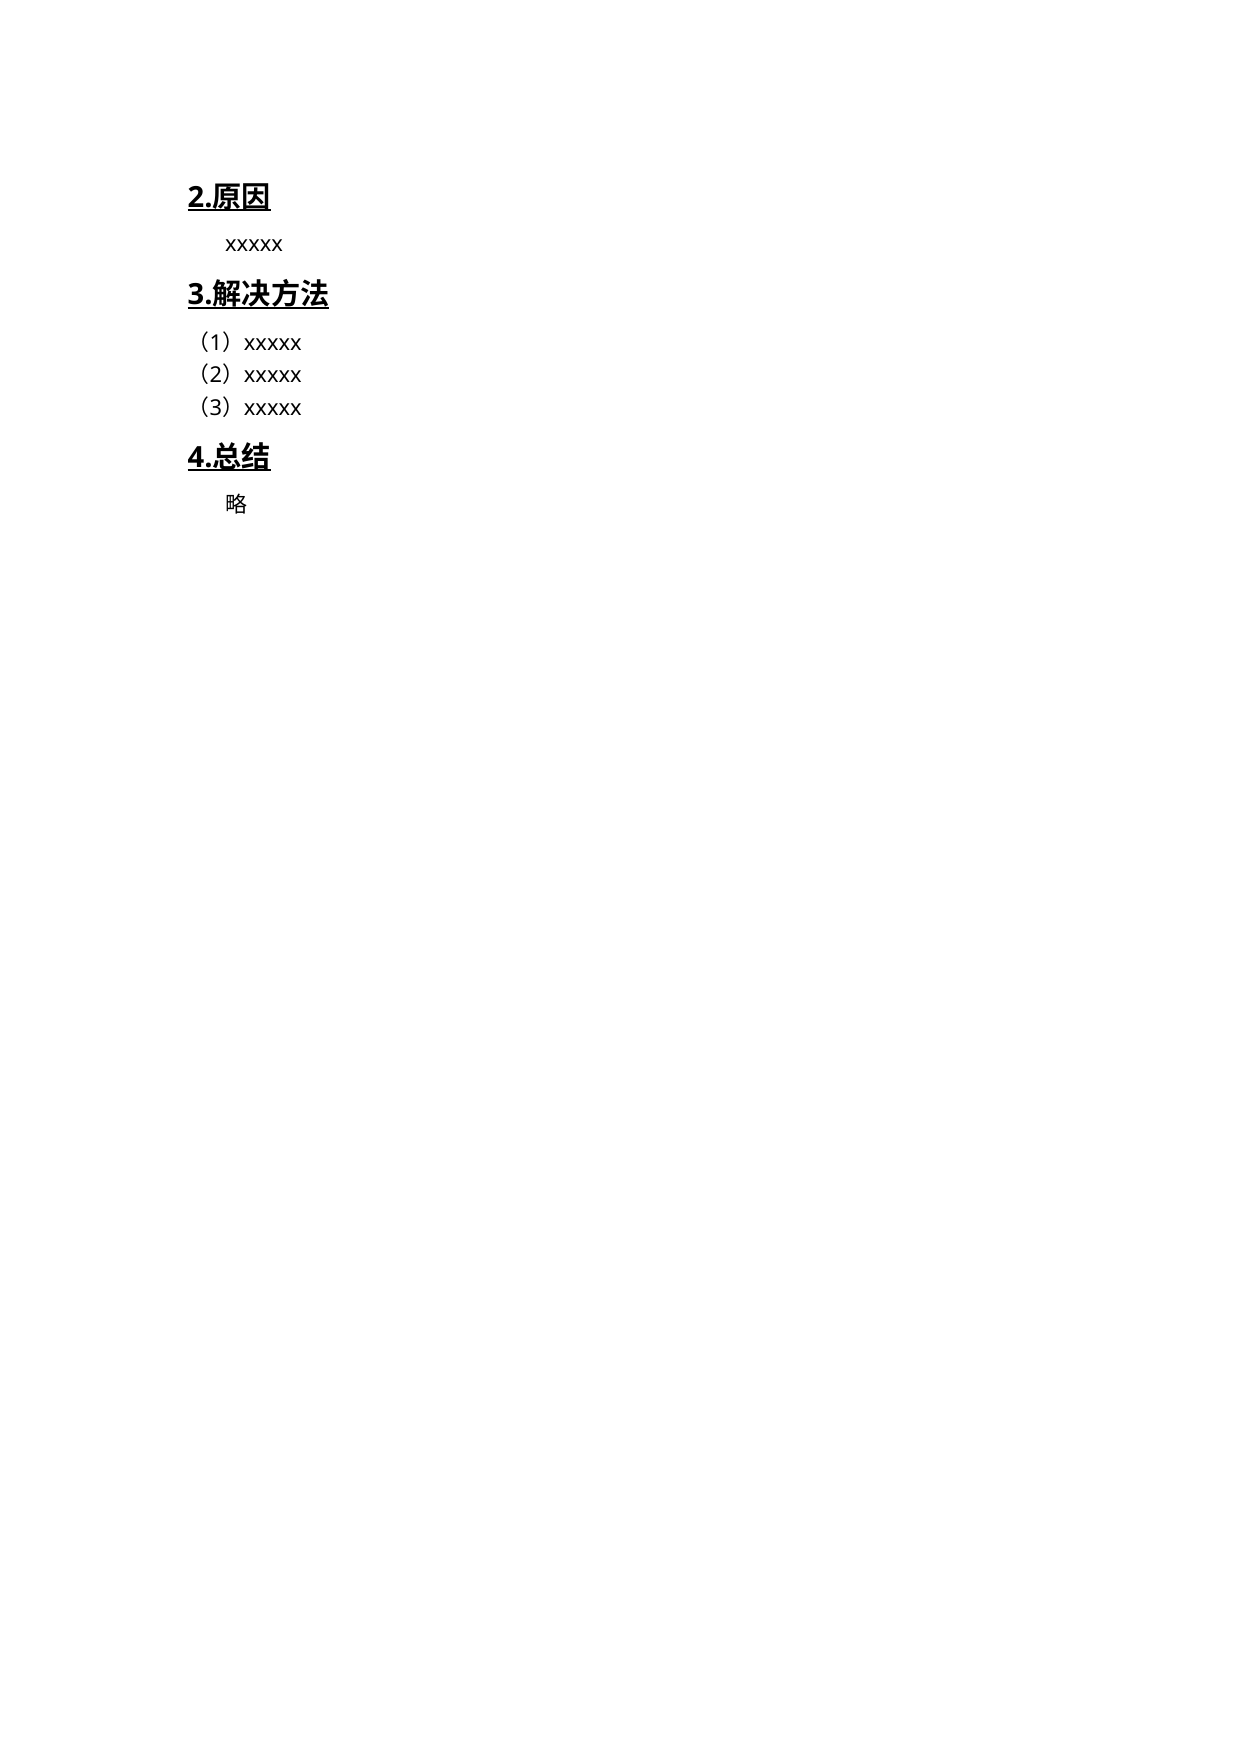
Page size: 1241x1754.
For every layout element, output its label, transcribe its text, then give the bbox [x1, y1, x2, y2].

text 3.解决方法 [187, 259, 1053, 324]
text 2.原因 [187, 162, 1053, 227]
text xxxxx [225, 227, 1053, 259]
text （3）xxxxx [187, 389, 1053, 422]
text （2）xxxxx [187, 357, 1053, 389]
text 略 [225, 487, 1053, 519]
text （1）xxxxx [187, 324, 1053, 357]
text 4.总结 [187, 422, 1053, 487]
